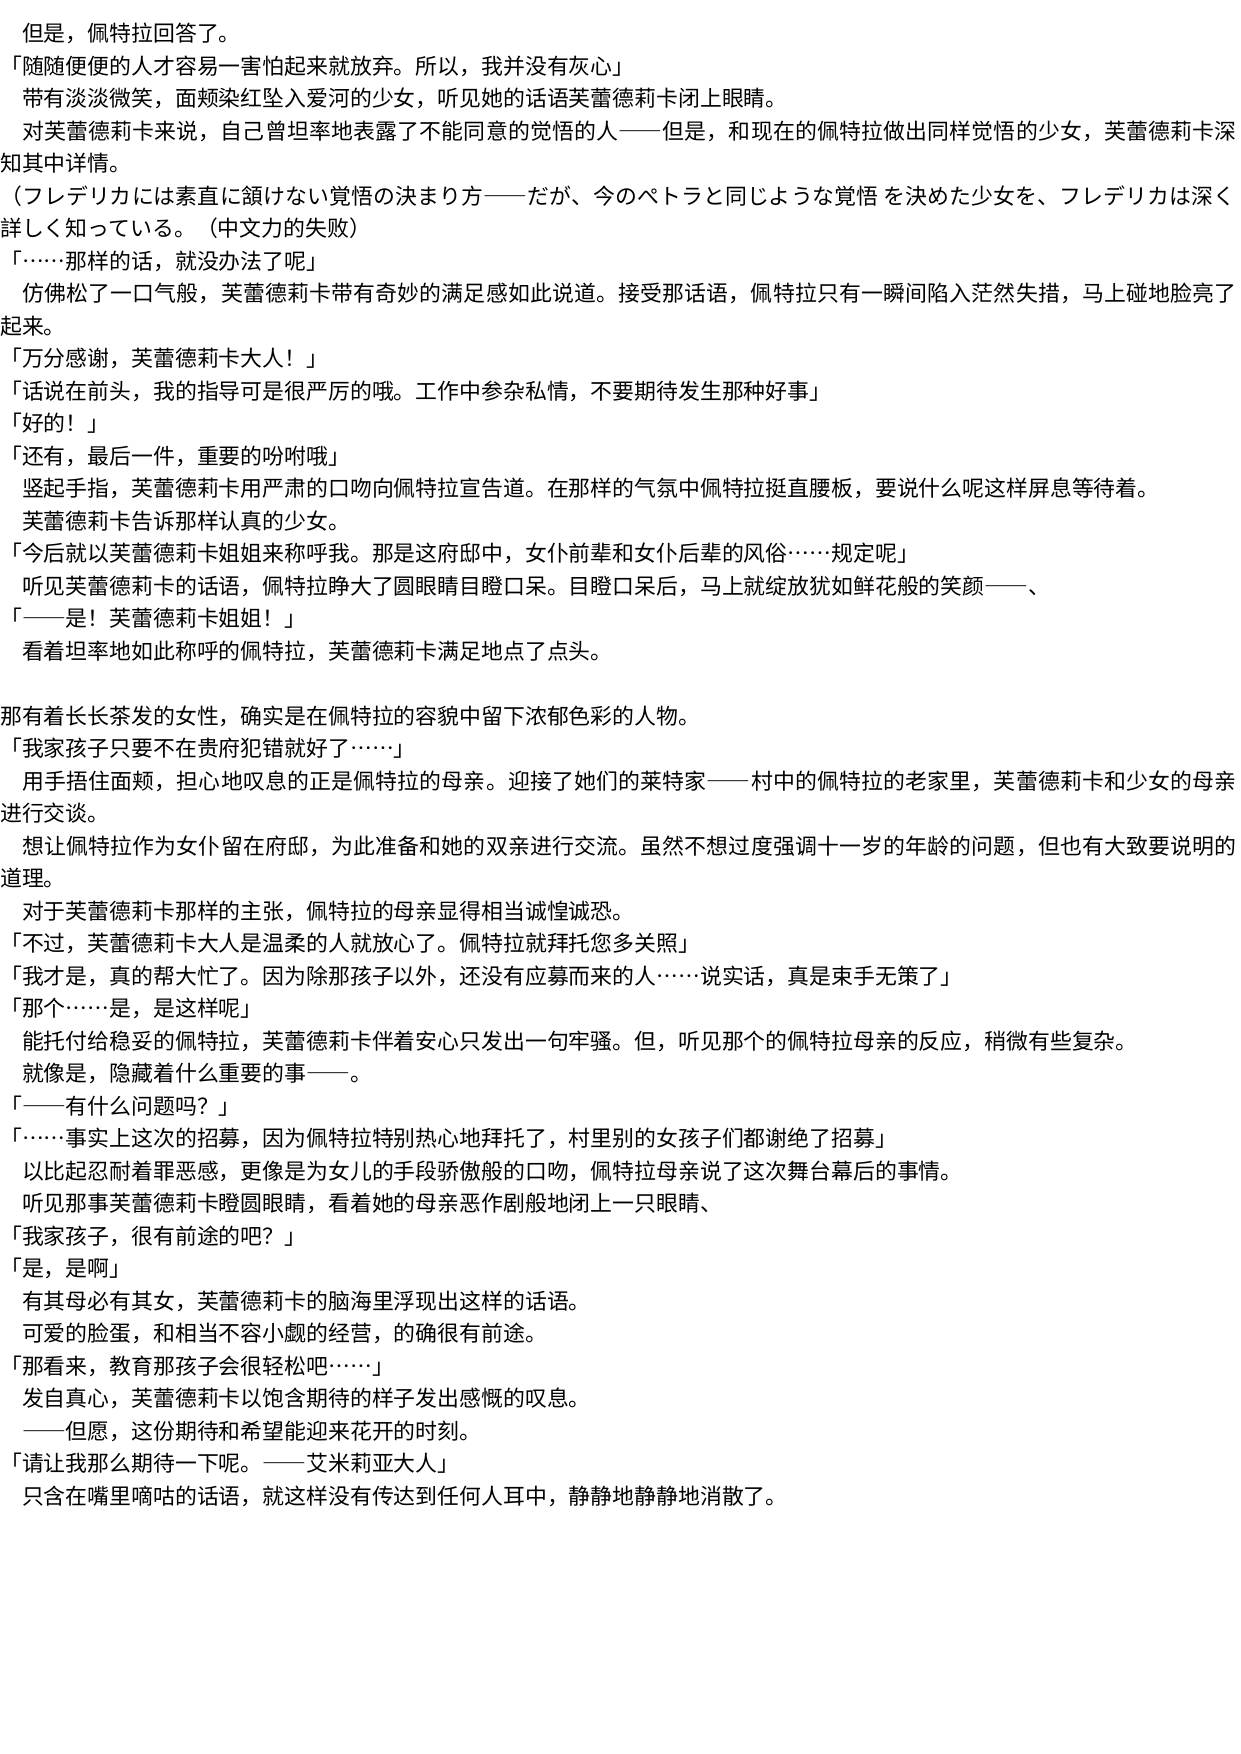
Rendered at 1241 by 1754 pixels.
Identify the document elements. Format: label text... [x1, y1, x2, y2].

text 以比起忍耐着罪恶感，更像是为女儿的手段骄傲般的口吻，佩特拉母亲说了这次舞台幕后的事情。 [0, 1153, 1240, 1186]
text 「我家孩子，很有前途的吧？」 [0, 1218, 1240, 1251]
text 「……那样的话，就没办法了呢」 [0, 243, 1240, 276]
text 「我家孩子只要不在贵府犯错就好了……」 [0, 731, 1240, 763]
text 「随随便便的人才容易一害怕起来就放弃。所以，我并没有灰心」 [0, 48, 1240, 81]
text 「……事实上这次的招募，因为佩特拉特别热心地拜托了，村里别的女孩子们都谢绝了招募」 [0, 1121, 1240, 1153]
text 带有淡淡微笑，面颊染红坠入爱河的少女，听见她的话语芙蕾德莉卡闭上眼睛。 [0, 81, 1240, 113]
text 「——有什么问题吗？」 [0, 1088, 1240, 1121]
text 「好的！」 [0, 406, 1240, 438]
text 「是，是啊」 [0, 1251, 1240, 1283]
text ——但愿，这份期待和希望能迎来花开的时刻。 [0, 1413, 1240, 1446]
text 能托付给稳妥的佩特拉，芙蕾德莉卡伴着安心只发出一句牢骚。但，听见那个的佩特拉母亲的反应，稍微有些复杂。 [0, 1023, 1240, 1056]
text 「话说在前头，我的指导可是很严厉的哦。工作中参杂私情，不要期待发生那种好事」 [0, 373, 1240, 406]
text 对芙蕾德莉卡来说，自己曾坦率地表露了不能同意的觉悟的人——但是，和现在的佩特拉做出同样觉悟的少女，芙蕾德莉卡深知其中详情。 [0, 113, 1240, 178]
text 但是，佩特拉回答了。 [0, 16, 1240, 48]
text 竖起手指，芙蕾德莉卡用严肃的口吻向佩特拉宣告道。在那样的气氛中佩特拉挺直腰板，要说什么呢这样屏息等待着。 [0, 471, 1240, 503]
text 「那看来，教育那孩子会很轻松吧……」 [0, 1348, 1240, 1381]
text 听见芙蕾德莉卡的话语，佩特拉睁大了圆眼睛目瞪口呆。目瞪口呆后，马上就绽放犹如鲜花般的笑颜——、 [0, 568, 1240, 601]
text 芙蕾德莉卡告诉那样认真的少女。 [0, 503, 1240, 536]
text 听见那事芙蕾德莉卡瞪圆眼睛，看着她的母亲恶作剧般地闭上一只眼睛、 [0, 1186, 1240, 1218]
text 「还有，最后一件，重要的吩咐哦」 [0, 438, 1240, 471]
text 「今后就以芙蕾德莉卡姐姐来称呼我。那是这府邸中，女仆前辈和女仆后辈的风俗……规定呢」 [0, 536, 1240, 568]
text （フレデリカには素直に頷けない覚悟の決まり方——だが、今のぺトラと同じような覚悟 を決めた少女を、フレデリカは深く詳しく知っている。（中文力的失败） [0, 178, 1240, 243]
text 「——是！芙蕾德莉卡姐姐！」 [0, 601, 1240, 633]
text 那有着长长茶发的女性，确实是在佩特拉的容貌中留下浓郁色彩的人物。 [0, 698, 1240, 731]
text 「万分感谢，芙蕾德莉卡大人！」 [0, 341, 1240, 373]
text 「那个……是，是这样呢」 [0, 991, 1240, 1023]
text 发自真心，芙蕾德莉卡以饱含期待的样子发出感慨的叹息。 [0, 1381, 1240, 1413]
text 可爱的脸蛋，和相当不容小觑的经营，的确很有前途。 [0, 1316, 1240, 1348]
text 「我才是，真的帮大忙了。因为除那孩子以外，还没有应募而来的人……说实话，真是束手无策了」 [0, 958, 1240, 991]
text 想让佩特拉作为女仆留在府邸，为此准备和她的双亲进行交流。虽然不想过度强调十一岁的年龄的问题，但也有大致要说明的道理。 [0, 828, 1240, 893]
text 对于芙蕾德莉卡那样的主张，佩特拉的母亲显得相当诚惶诚恐。 [0, 893, 1240, 926]
text 只含在嘴里嘀咕的话语，就这样没有传达到任何人耳中，静静地静静地消散了。 [0, 1478, 1240, 1511]
text 仿佛松了一口气般，芙蕾德莉卡带有奇妙的满足感如此说道。接受那话语，佩特拉只有一瞬间陷入茫然失措，马上碰地脸亮了起来。 [0, 276, 1240, 341]
text 用手捂住面颊，担心地叹息的正是佩特拉的母亲。迎接了她们的莱特家——村中的佩特拉的老家里，芙蕾德莉卡和少女的母亲进行交谈。 [0, 763, 1240, 828]
text 看着坦率地如此称呼的佩特拉，芙蕾德莉卡满足地点了点头。 [0, 633, 1240, 666]
text 「请让我那么期待一下呢。——艾米莉亚大人」 [0, 1446, 1240, 1478]
text 「不过，芙蕾德莉卡大人是温柔的人就放心了。佩特拉就拜托您多关照」 [0, 926, 1240, 958]
text 有其母必有其女，芙蕾德莉卡的脑海里浮现出这样的话语。 [0, 1283, 1240, 1316]
text 就像是，隐藏着什么重要的事——。 [0, 1056, 1240, 1088]
